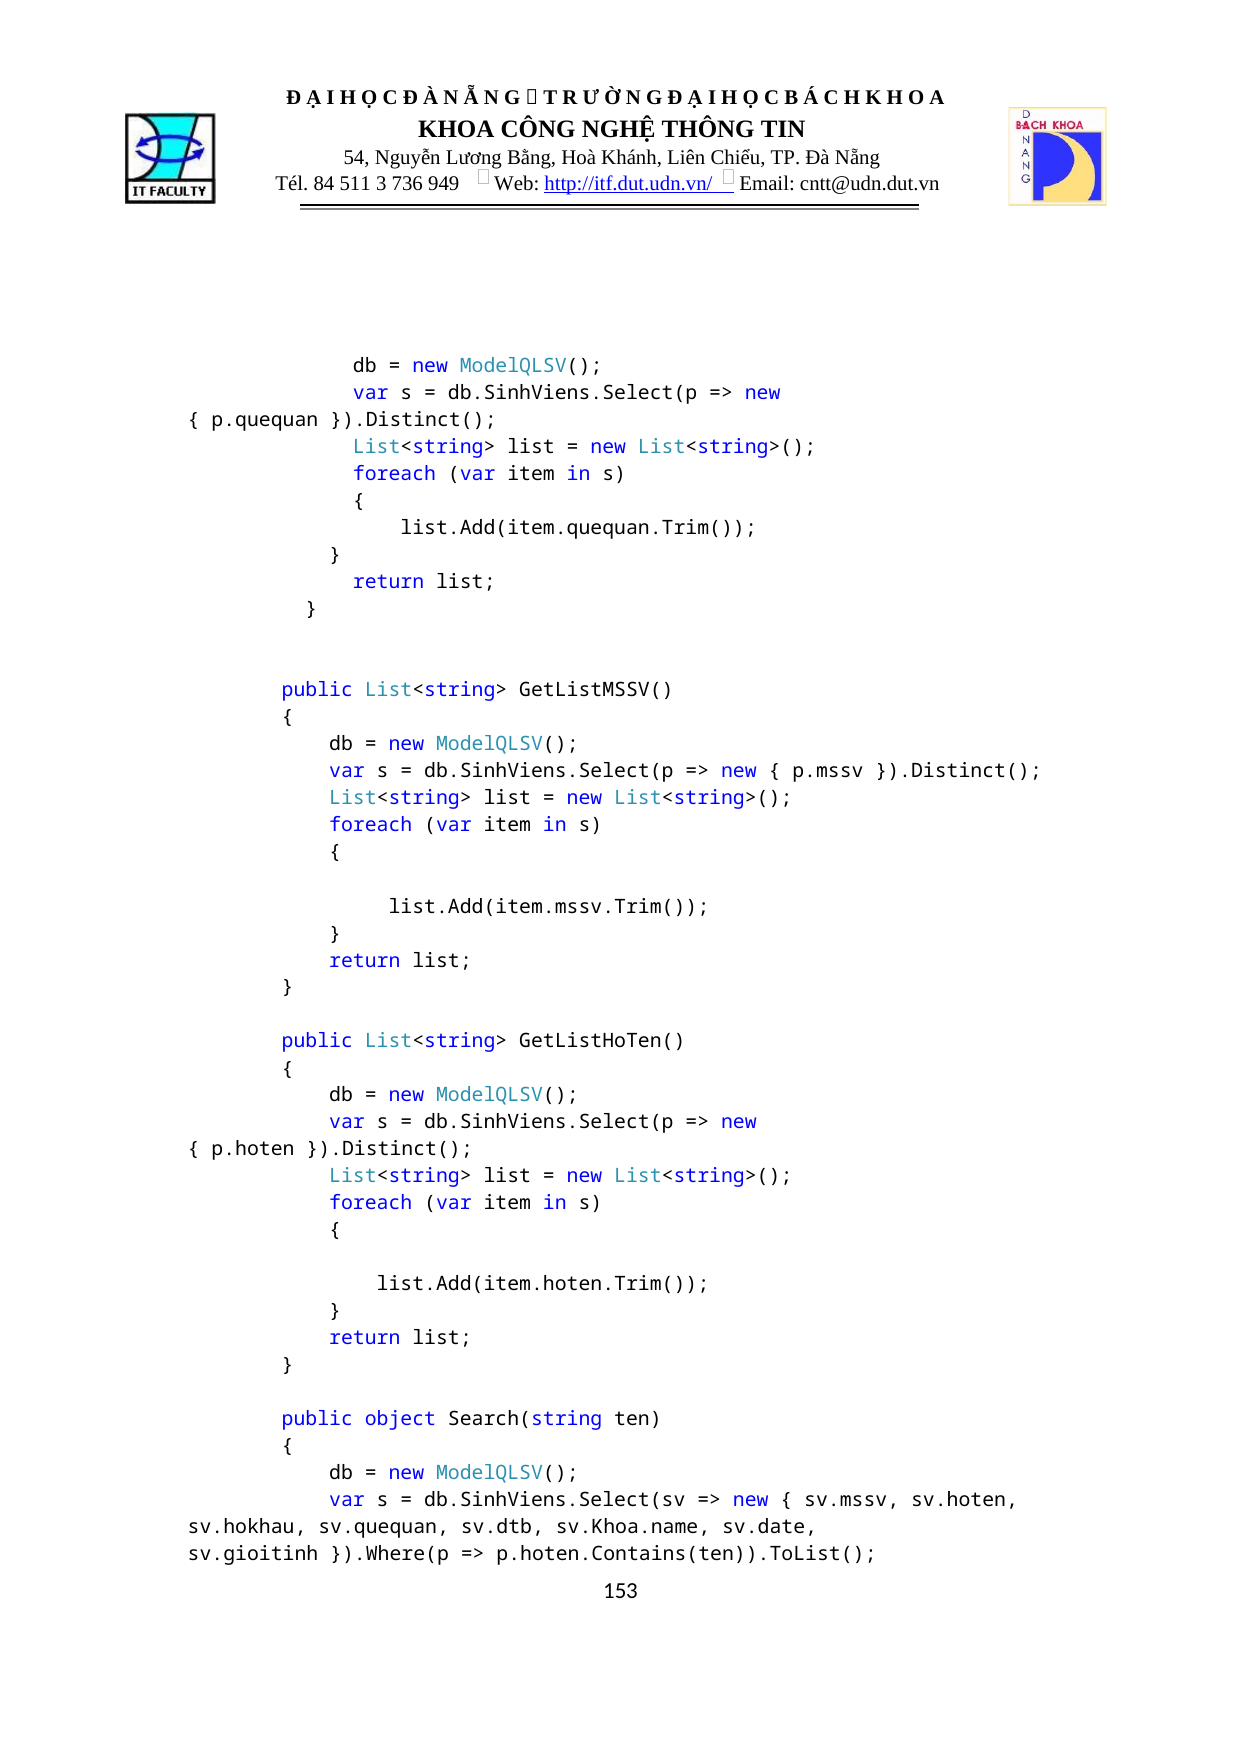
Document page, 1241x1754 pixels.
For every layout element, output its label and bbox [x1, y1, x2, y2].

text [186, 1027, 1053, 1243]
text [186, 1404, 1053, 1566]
picture [1008, 107, 1107, 206]
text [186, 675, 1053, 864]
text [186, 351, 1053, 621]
picture [475, 164, 508, 188]
picture [720, 164, 753, 188]
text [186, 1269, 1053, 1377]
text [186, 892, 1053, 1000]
picture [124, 112, 217, 205]
